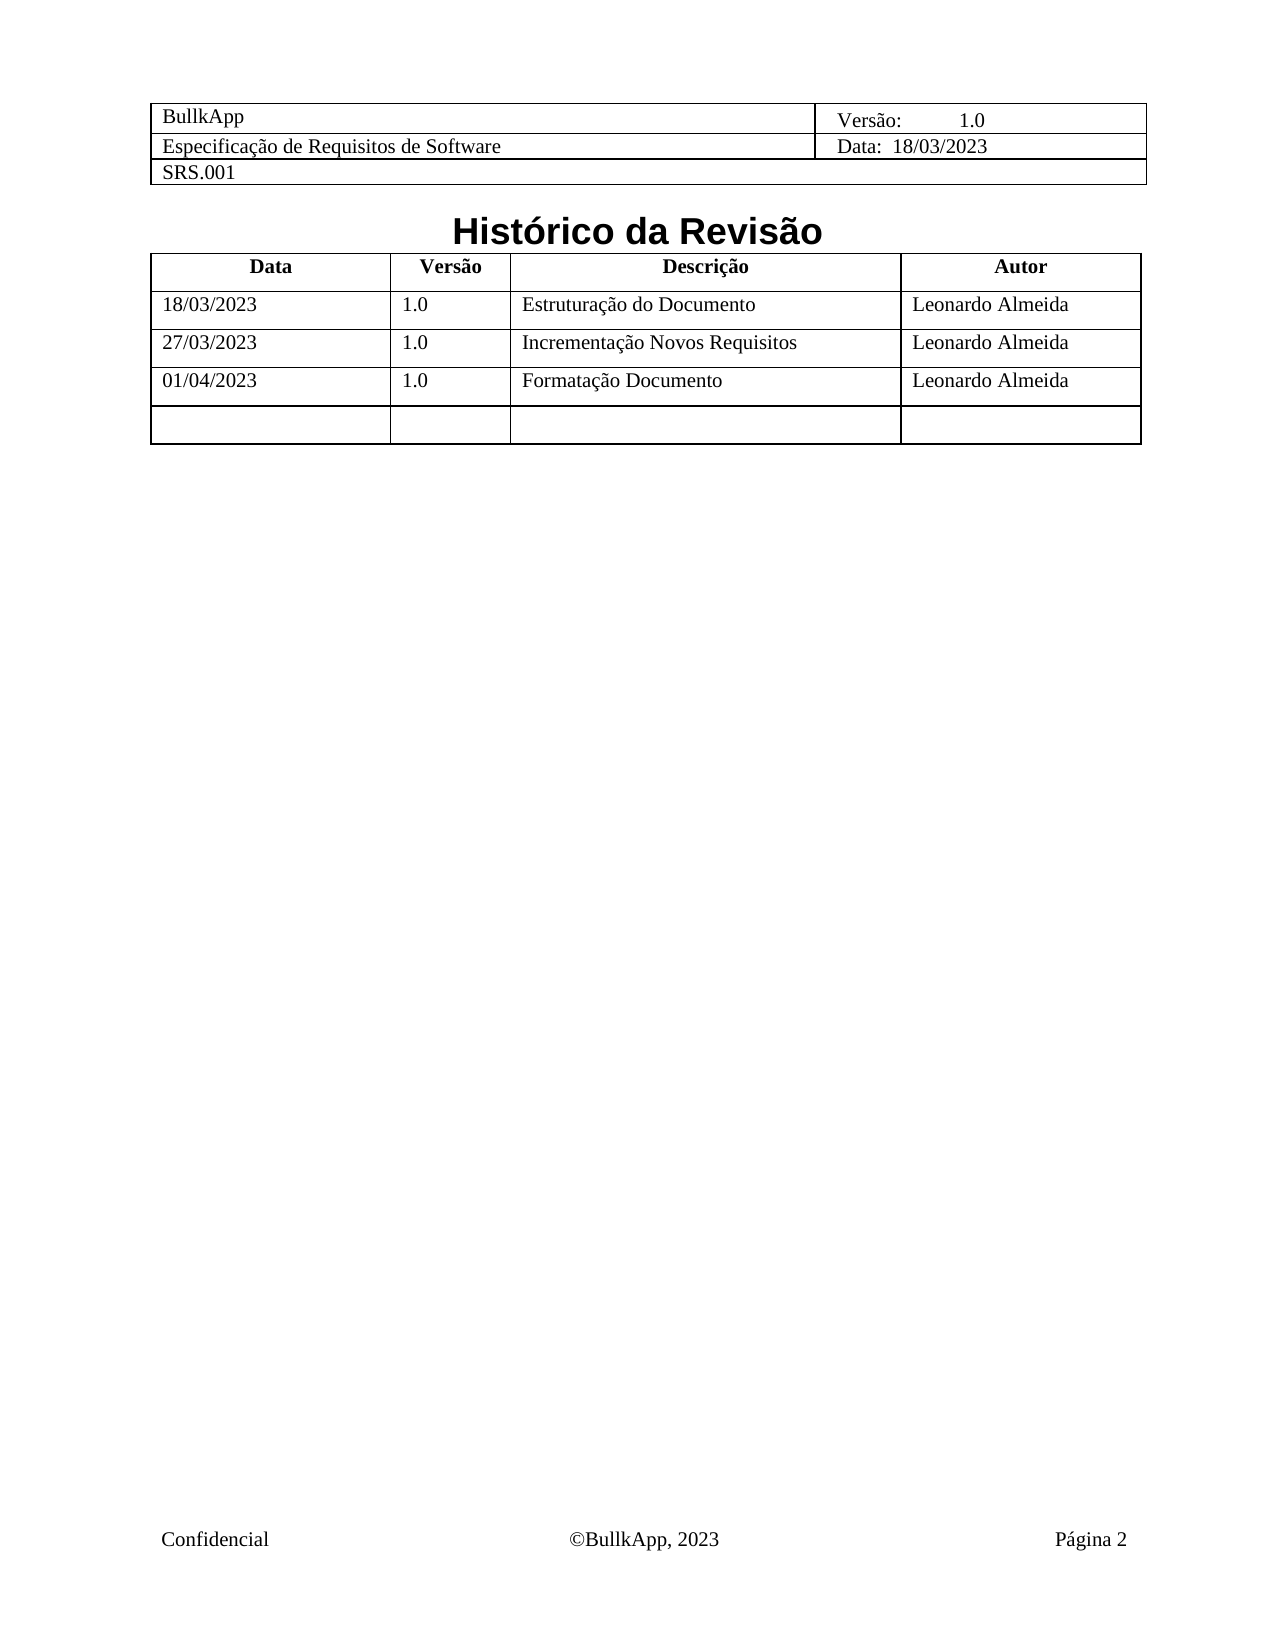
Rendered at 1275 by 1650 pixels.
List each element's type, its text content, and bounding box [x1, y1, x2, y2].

table_cell [511, 407, 900, 443]
table_cell Leonardo Almeida [902, 292, 1140, 329]
title Histórico da Revisão [150, 209, 1125, 252]
table_cell [902, 407, 1140, 443]
table_cell 1.0 [391, 368, 510, 405]
table_cell Estruturação do Documento [511, 292, 900, 329]
table_cell Formatação Documento [511, 368, 900, 405]
table_header Data [152, 254, 390, 291]
table_header Autor [902, 254, 1140, 291]
table_header Descrição [511, 254, 900, 291]
table_cell 1.0 [391, 330, 510, 367]
table_cell 1.0 [391, 292, 510, 329]
table_cell Incrementação Novos Requisitos [511, 330, 900, 367]
table_cell 01/04/2023 [152, 368, 390, 405]
table_header Versão [391, 254, 510, 291]
table_cell 27/03/2023 [152, 330, 390, 367]
table_cell Leonardo Almeida [902, 368, 1140, 405]
table_cell Leonardo Almeida [902, 330, 1140, 367]
table_cell [152, 407, 390, 443]
table_cell 18/03/2023 [152, 292, 390, 329]
table_cell [391, 407, 510, 443]
